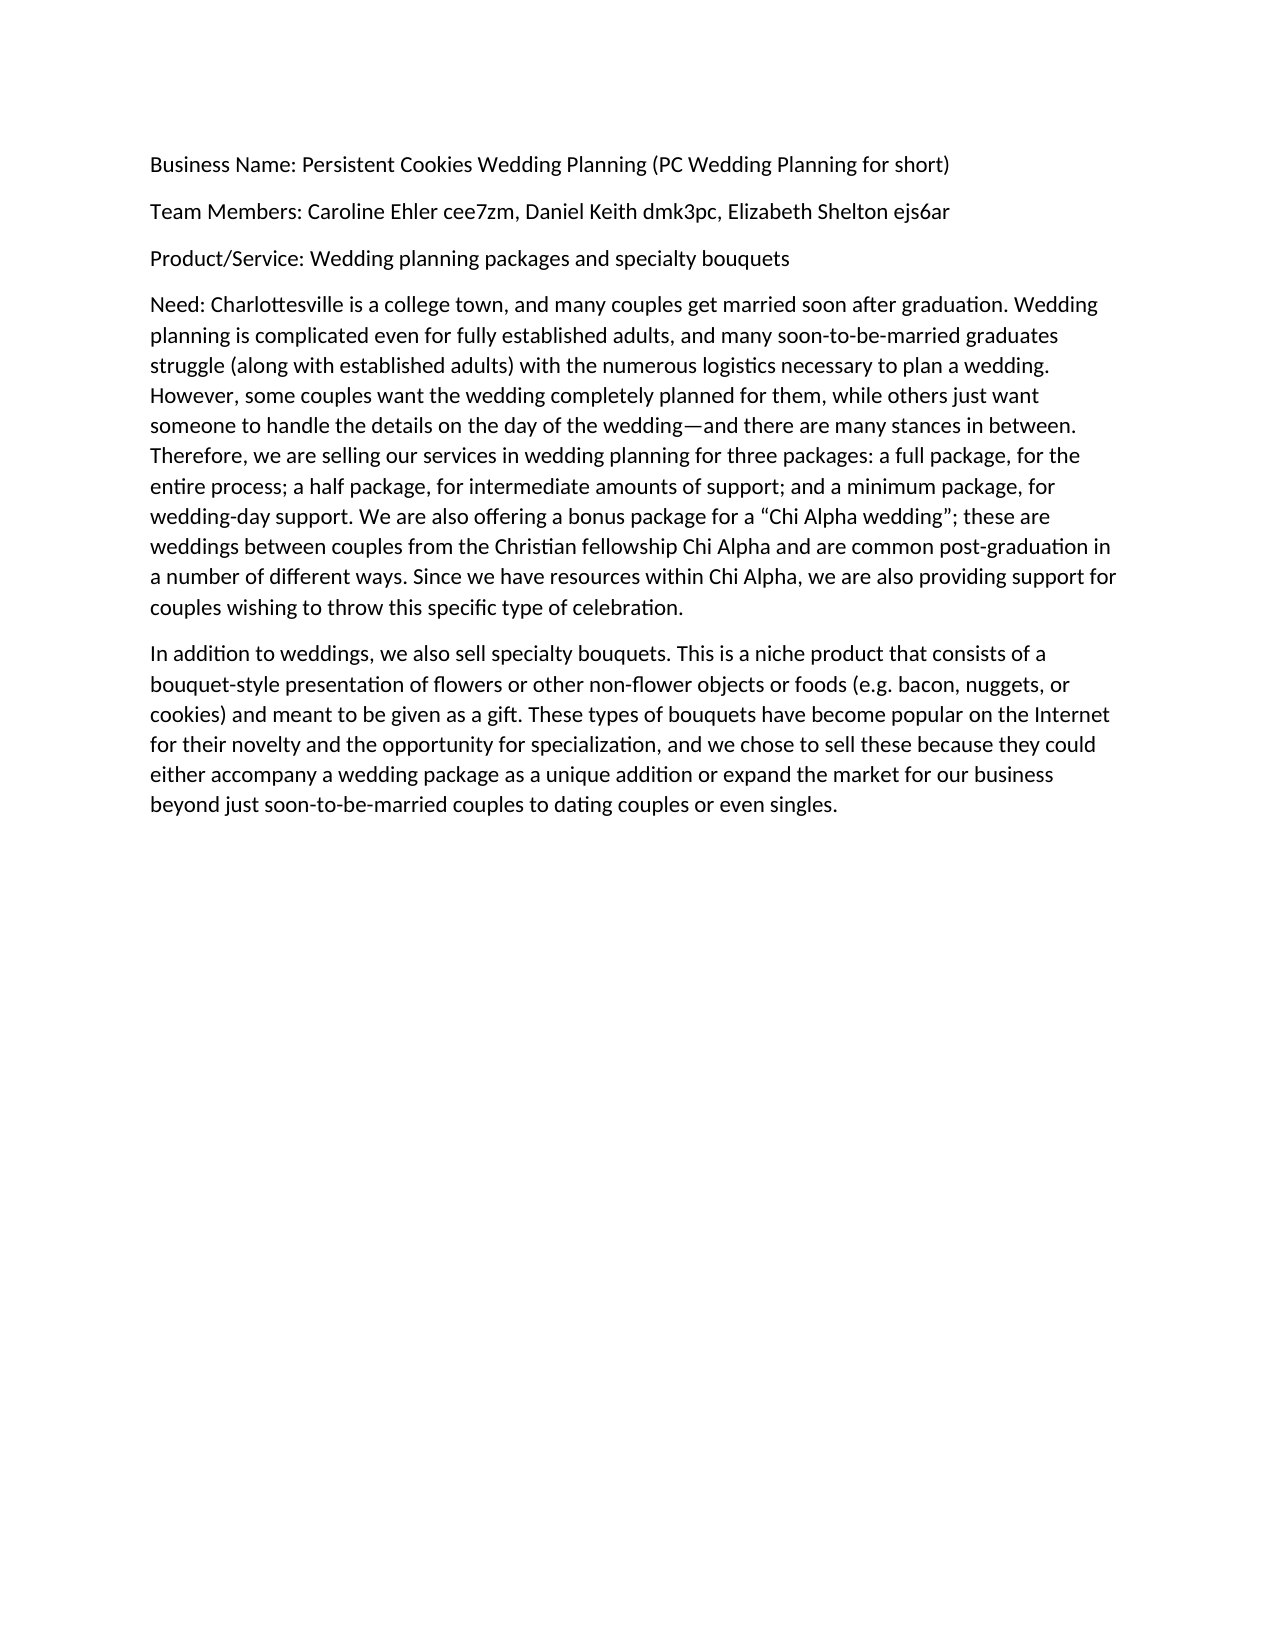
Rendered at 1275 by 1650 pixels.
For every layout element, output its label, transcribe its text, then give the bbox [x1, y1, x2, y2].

text Need: Charlottesville is a college town, and many couples get married soon after graduation. Wedding planning is complicated even for fully established adults, and many soon-to-be-married graduates struggle (along with established adults) with the numerous logistics necessary to plan a wedding. However, some couples want the wedding completely planned for them, while others just want someone to handle the details on the day of the wedding—and there are many stances in between. Therefore, we are selling our services in wedding planning for three packages: a full package, for the entire process; a half package, for intermediate amounts of support; and a minimum package, for wedding-day support. We are also offering a bonus package for a “Chi Alpha wedding”; these are weddings between couples from the Christian fellowship Chi Alpha and are common post-graduation in a number of different ways. Since we have resources within Chi Alpha, we are also providing support for couples wishing to throw this specific type of celebration. [150, 291, 1125, 621]
text Team Members: Caroline Ehler cee7zm, Daniel Keith dmk3pc, Elizabeth Shelton ejs6ar [150, 197, 1125, 225]
text Product/Service: Wedding planning packages and specialty bouquets [150, 244, 1125, 272]
text In addition to weddings, we also sell specialty bouquets. This is a niche product that consists of a bouquet-style presentation of flowers or other non-flower objects or foods (e.g. bacon, nuggets, or cookies) and meant to be given as a gift. These types of bouquets have become popular on the Internet for their novelty and the opportunity for specialization, and we chose to sell these because they could either accompany a wedding package as a unique addition or expand the market for our business beyond just soon-to-be-married couples to dating couples or even singles. [150, 639, 1125, 819]
text Business Name: Persistent Cookies Wedding Planning (PC Wedding Planning for short) [150, 150, 1125, 178]
